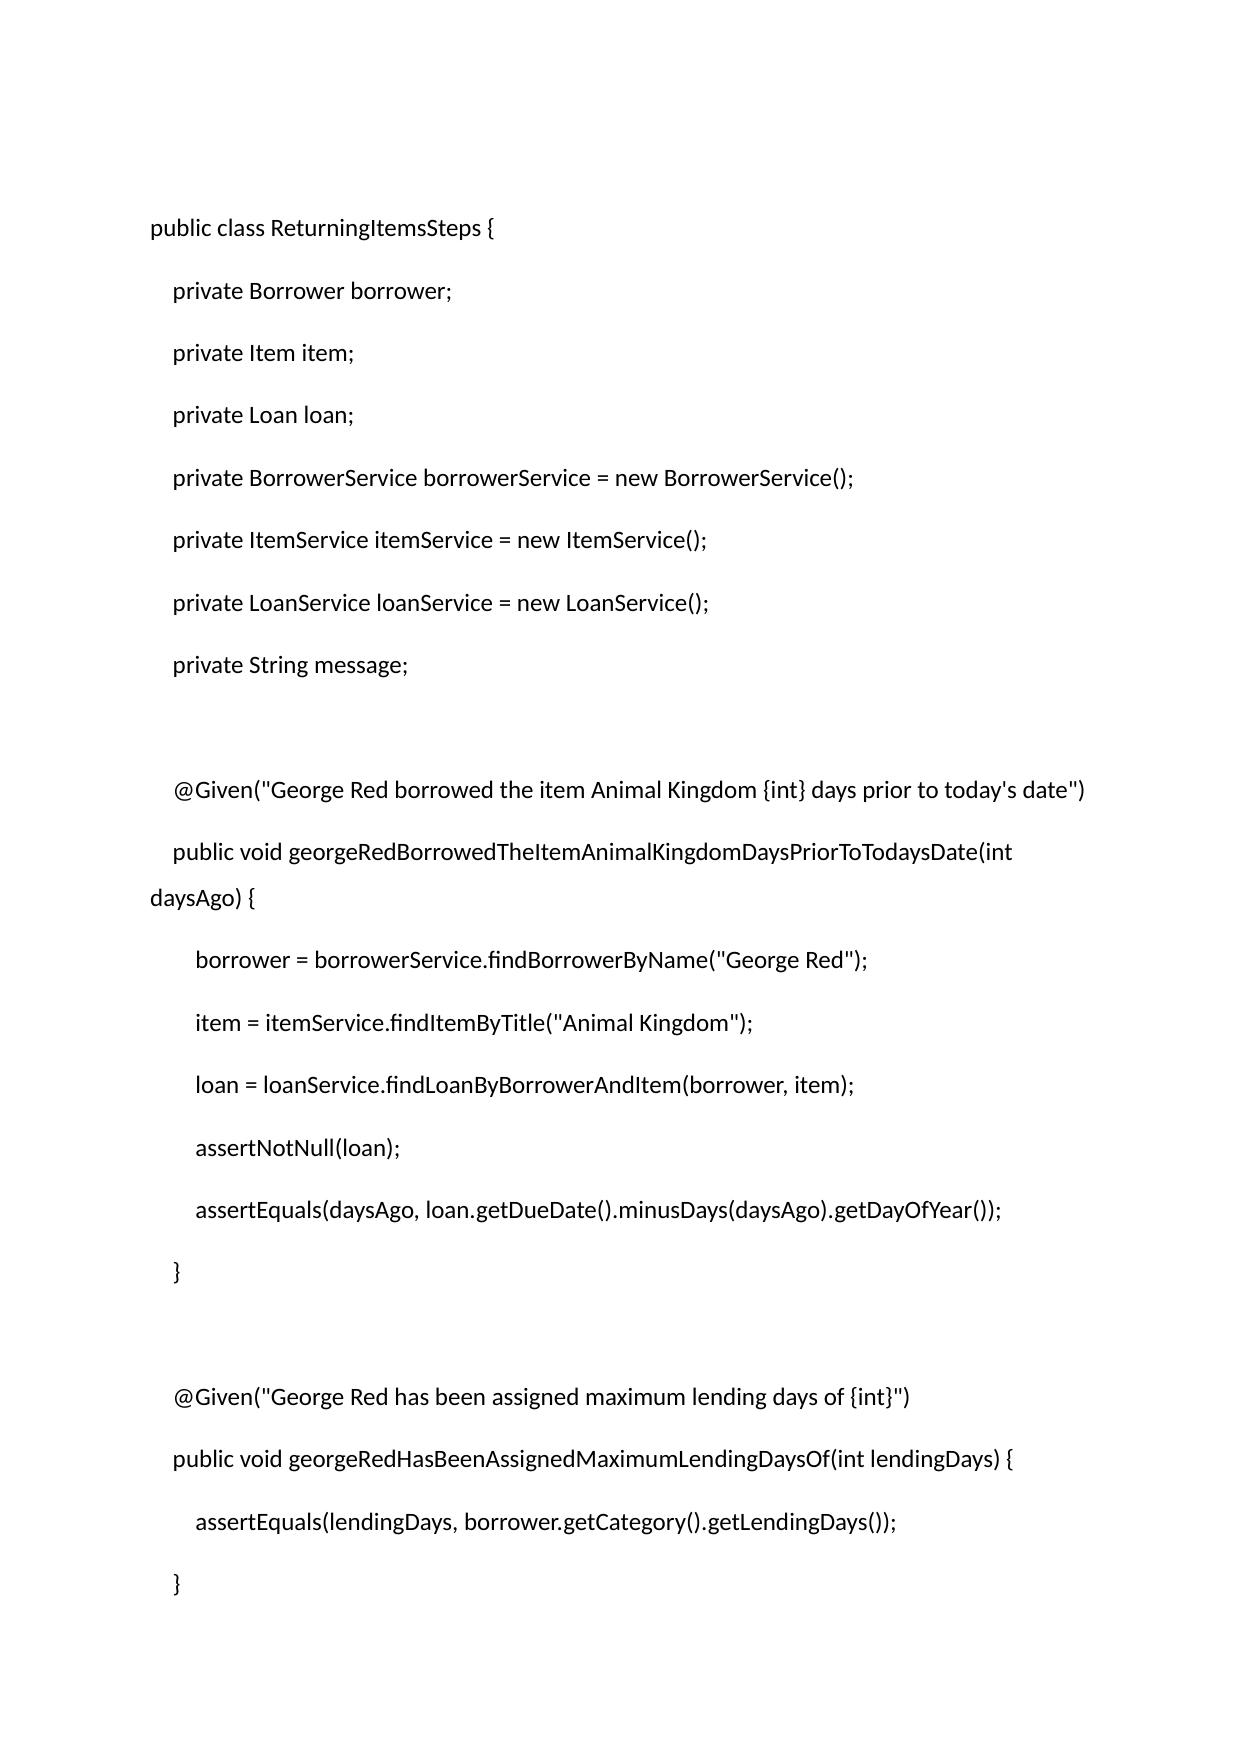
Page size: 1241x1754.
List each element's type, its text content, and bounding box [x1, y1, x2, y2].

text borrower = borrowerService.findBorrowerByName("George Red"); [150, 944, 1090, 975]
text public void georgeRedHasBeenAssignedMaximumLendingDaysOf(int lendingDays) { [150, 1444, 1090, 1474]
text assertEquals(lendingDays, borrower.getCategory().getLendingDays()); [150, 1506, 1090, 1537]
text private ItemService itemService = new ItemService(); [150, 524, 1090, 555]
text item = itemService.findItemByTitle("Animal Kingdom"); [150, 1007, 1090, 1037]
text private Item item; [150, 337, 1090, 368]
text } [150, 1256, 1090, 1287]
text assertEquals(daysAgo, loan.getDueDate().minusDays(daysAgo).getDayOfYear()); [150, 1194, 1090, 1224]
text private Loan loan; [150, 399, 1090, 430]
text public class ReturningItemsSteps { [150, 212, 1090, 243]
text } [150, 1568, 1090, 1599]
text private String message; [150, 649, 1090, 680]
text @Given("George Red borrowed the item Animal Kingdom {int} days prior to today's date") [150, 774, 1090, 804]
text private Borrower borrower; [150, 275, 1090, 305]
text loan = loanService.findLoanByBorrowerAndItem(borrower, item); [150, 1069, 1090, 1100]
text assertNotNull(loan); [150, 1132, 1090, 1162]
text private BorrowerService borrowerService = new BorrowerService(); [150, 462, 1090, 492]
text private LoanService loanService = new LoanService(); [150, 587, 1090, 617]
text @Given("George Red has been assigned maximum lending days of {int}") [150, 1381, 1090, 1412]
text public void georgeRedBorrowedTheItemAnimalKingdomDaysPriorToTodaysDate(int daysAgo) { [150, 836, 1090, 913]
